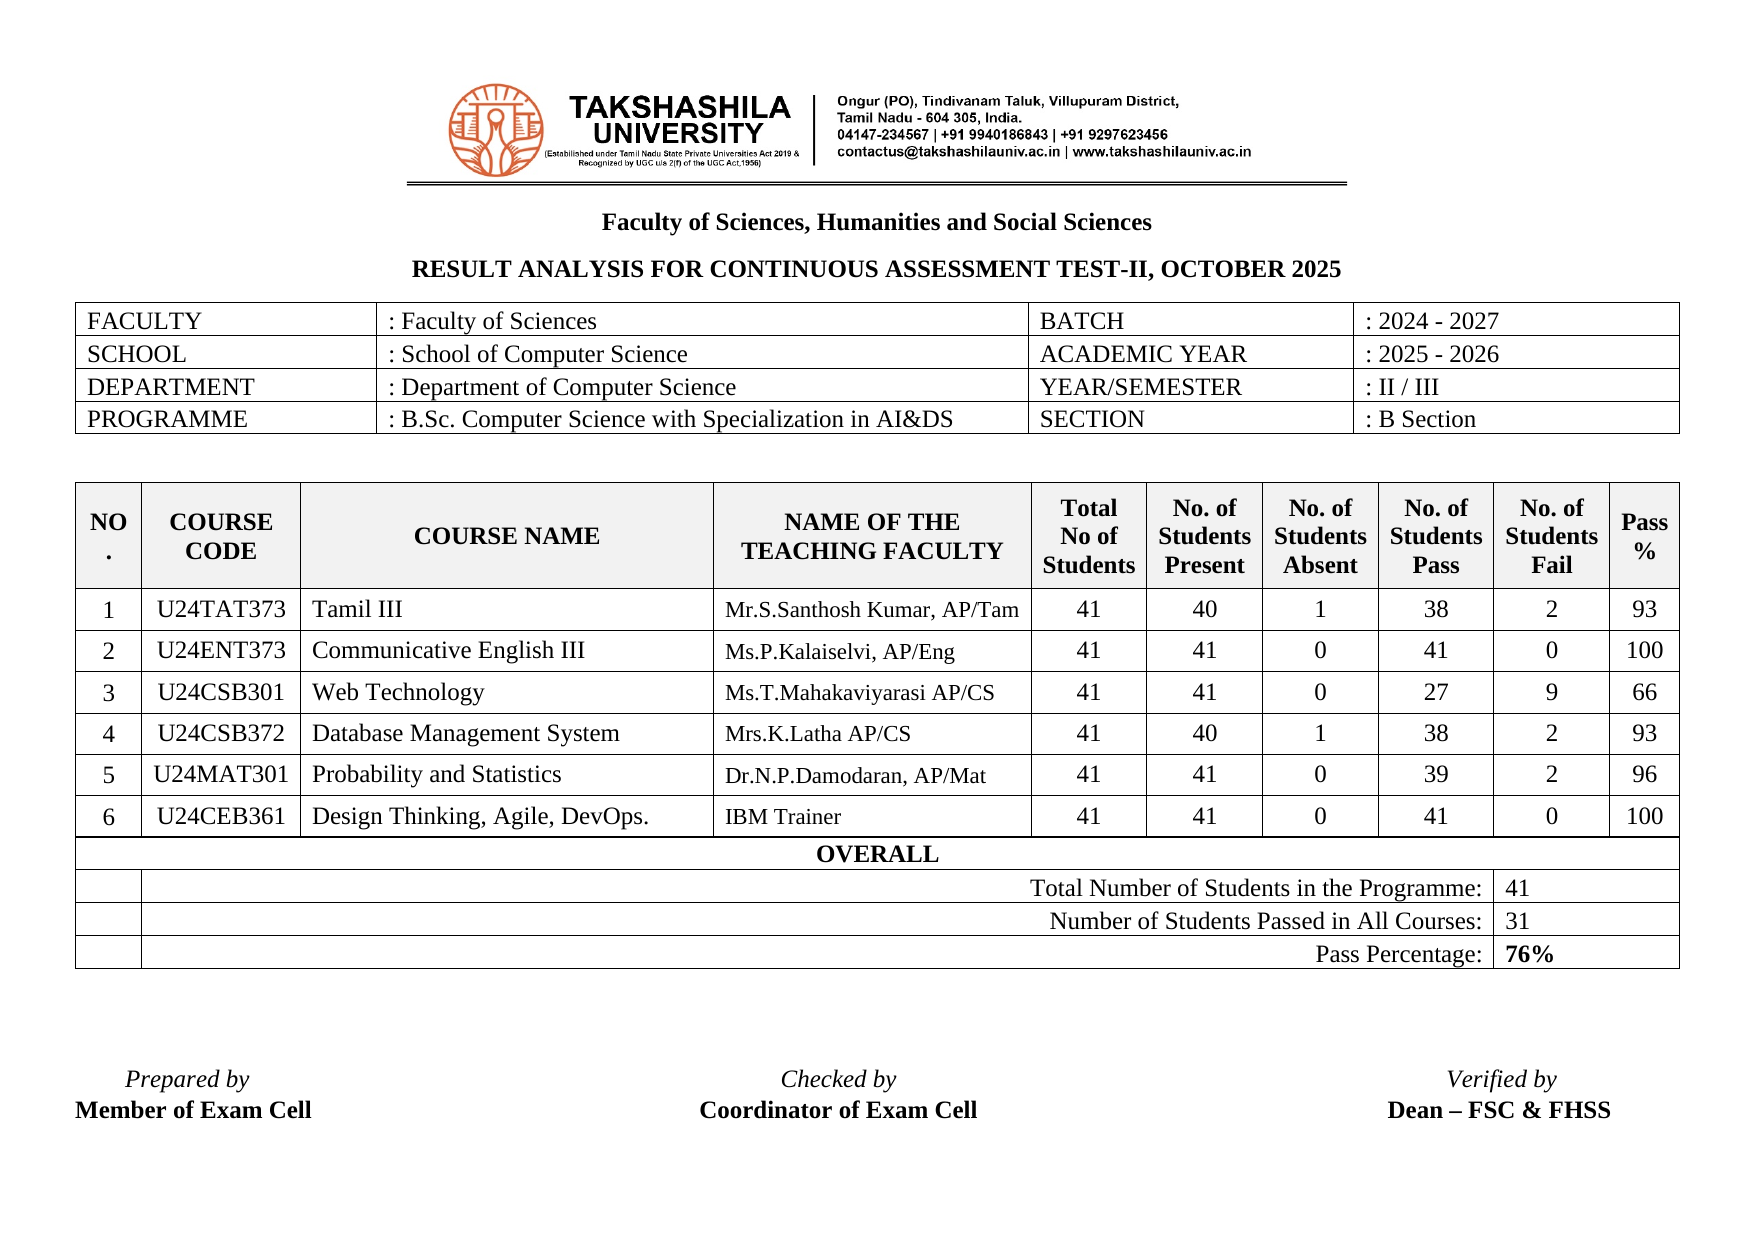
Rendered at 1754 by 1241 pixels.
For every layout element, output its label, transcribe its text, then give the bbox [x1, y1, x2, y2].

table_cell PROGRAMME [76, 402, 376, 433]
table_cell 41 [1032, 631, 1146, 671]
text Member of Exam Cell Coordinator of Exam Cell Dean – FSC & FHSS [75, 1095, 1679, 1124]
table_cell 41 [1032, 755, 1146, 795]
table_cell IBM Trainer [714, 796, 1031, 836]
table_cell 2 [1494, 589, 1609, 630]
table_header No. of Students Present [1147, 483, 1262, 588]
table_header : Faculty of Sciences [377, 303, 1028, 335]
table_cell 40 [1147, 589, 1262, 630]
text RESULT ANALYSIS FOR CONTINUOUS ASSESSMENT TEST-II, OCTOBER 2025 [75, 254, 1679, 283]
table_cell Web Technology [301, 672, 713, 712]
table_cell Design Thinking, Agile, DevOps. [301, 796, 713, 836]
table_cell 66 [1610, 672, 1679, 712]
table_cell 1 [1263, 589, 1378, 630]
table_cell 27 [1379, 672, 1493, 712]
table_cell 38 [1379, 714, 1493, 754]
table_cell Communicative English III [301, 631, 713, 671]
table_cell 31 [1494, 903, 1679, 935]
table_cell 39 [1379, 755, 1493, 795]
table_cell 100 [1610, 796, 1679, 836]
table_cell SECTION [1029, 402, 1353, 433]
table_cell 5 [76, 755, 141, 795]
table_cell 41 [1147, 796, 1262, 836]
table_cell 1 [76, 589, 141, 630]
text Faculty of Sciences, Humanities and Social Sciences [75, 207, 1679, 235]
table_cell OVERALL [76, 838, 1679, 869]
table_cell 0 [1494, 796, 1609, 836]
table_cell U24MAT301 [142, 755, 300, 795]
table_cell U24CEB361 [142, 796, 300, 836]
table_cell Number of Students Passed in All Courses: [142, 903, 1493, 935]
table_cell Ms.P.Kalaiselvi, AP/Eng [714, 631, 1031, 671]
table_cell 93 [1610, 714, 1679, 754]
table_cell Dr.N.P.Damodaran, AP/Mat [714, 755, 1031, 795]
table_cell 41 [1379, 631, 1493, 671]
table_header COURSE NAME [301, 483, 713, 588]
table_header NO. [76, 483, 141, 588]
table_cell 40 [1147, 714, 1262, 754]
table_cell 0 [1494, 631, 1609, 671]
table_cell 41 [1032, 672, 1146, 712]
table_header Total No of Students [1032, 483, 1146, 588]
table_cell Pass Percentage: [142, 936, 1493, 968]
table_cell Probability and Statistics [301, 755, 713, 795]
table_cell 93 [1610, 589, 1679, 630]
table_cell : B Section [1354, 402, 1679, 433]
table_cell 6 [76, 796, 141, 836]
table_cell : II / III [1354, 369, 1679, 401]
table_cell 100 [1610, 631, 1679, 671]
table_header FACULTY [76, 303, 376, 335]
table_cell ACADEMIC YEAR [1029, 336, 1353, 368]
table_cell U24CSB301 [142, 672, 300, 712]
table_cell Total Number of Students in the Programme: [142, 870, 1493, 902]
table_cell : 2025 - 2026 [1354, 336, 1679, 368]
table_cell [76, 936, 141, 968]
table_cell 76% [1494, 936, 1679, 968]
table_header BATCH [1029, 303, 1353, 335]
table_cell YEAR/SEMESTER [1029, 369, 1353, 401]
table_cell Ms.T.Mahakaviyarasi AP/CS [714, 672, 1031, 712]
table_cell 0 [1263, 672, 1378, 712]
text Prepared by Checked by Verified by [75, 1064, 1679, 1093]
table_cell 38 [1379, 589, 1493, 630]
table_cell : B.Sc. Computer Science with Specialization in AI&DS [377, 402, 1028, 433]
table_cell 2 [76, 631, 141, 671]
table_cell U24ENT373 [142, 631, 300, 671]
table_cell : School of Computer Science [377, 336, 1028, 368]
table_header No. of Students Fail [1494, 483, 1609, 588]
table_cell U24TAT373 [142, 589, 300, 630]
table_cell DEPARTMENT [76, 369, 376, 401]
table_cell 41 [1147, 755, 1262, 795]
table_cell Database Management System [301, 714, 713, 754]
table_cell 4 [76, 714, 141, 754]
table_cell : Department of Computer Science [377, 369, 1028, 401]
table_cell 96 [1610, 755, 1679, 795]
table_cell 41 [1147, 672, 1262, 712]
table_header NAME OF THE TEACHING FACULTY [714, 483, 1031, 588]
table_header No. of Students Absent [1263, 483, 1378, 588]
table_cell SCHOOL [76, 336, 376, 368]
table_cell 41 [1494, 870, 1679, 902]
table_cell 0 [1263, 755, 1378, 795]
table_header Pass % [1610, 483, 1679, 588]
table_cell 41 [1147, 631, 1262, 671]
table_cell [76, 903, 141, 935]
table_cell 41 [1032, 589, 1146, 630]
table_cell 9 [1494, 672, 1609, 712]
picture [406, 75, 1348, 188]
table_cell Mr.S.Santhosh Kumar, AP/Tam [714, 589, 1031, 630]
table_cell 41 [1379, 796, 1493, 836]
table_cell 3 [76, 672, 141, 712]
table_cell [76, 870, 141, 902]
table_cell 0 [1263, 796, 1378, 836]
table_cell U24CSB372 [142, 714, 300, 754]
table_header No. of Students Pass [1379, 483, 1493, 588]
table_header COURSE CODE [142, 483, 300, 588]
table_cell 1 [1263, 714, 1378, 754]
table_cell 2 [1494, 714, 1609, 754]
table_cell 2 [1494, 755, 1609, 795]
table_cell 0 [1263, 631, 1378, 671]
table_cell Tamil III [301, 589, 713, 630]
table_cell Mrs.K.Latha AP/CS [714, 714, 1031, 754]
table_cell 41 [1032, 796, 1146, 836]
table_cell 41 [1032, 714, 1146, 754]
table_header : 2024 - 2027 [1354, 303, 1679, 335]
